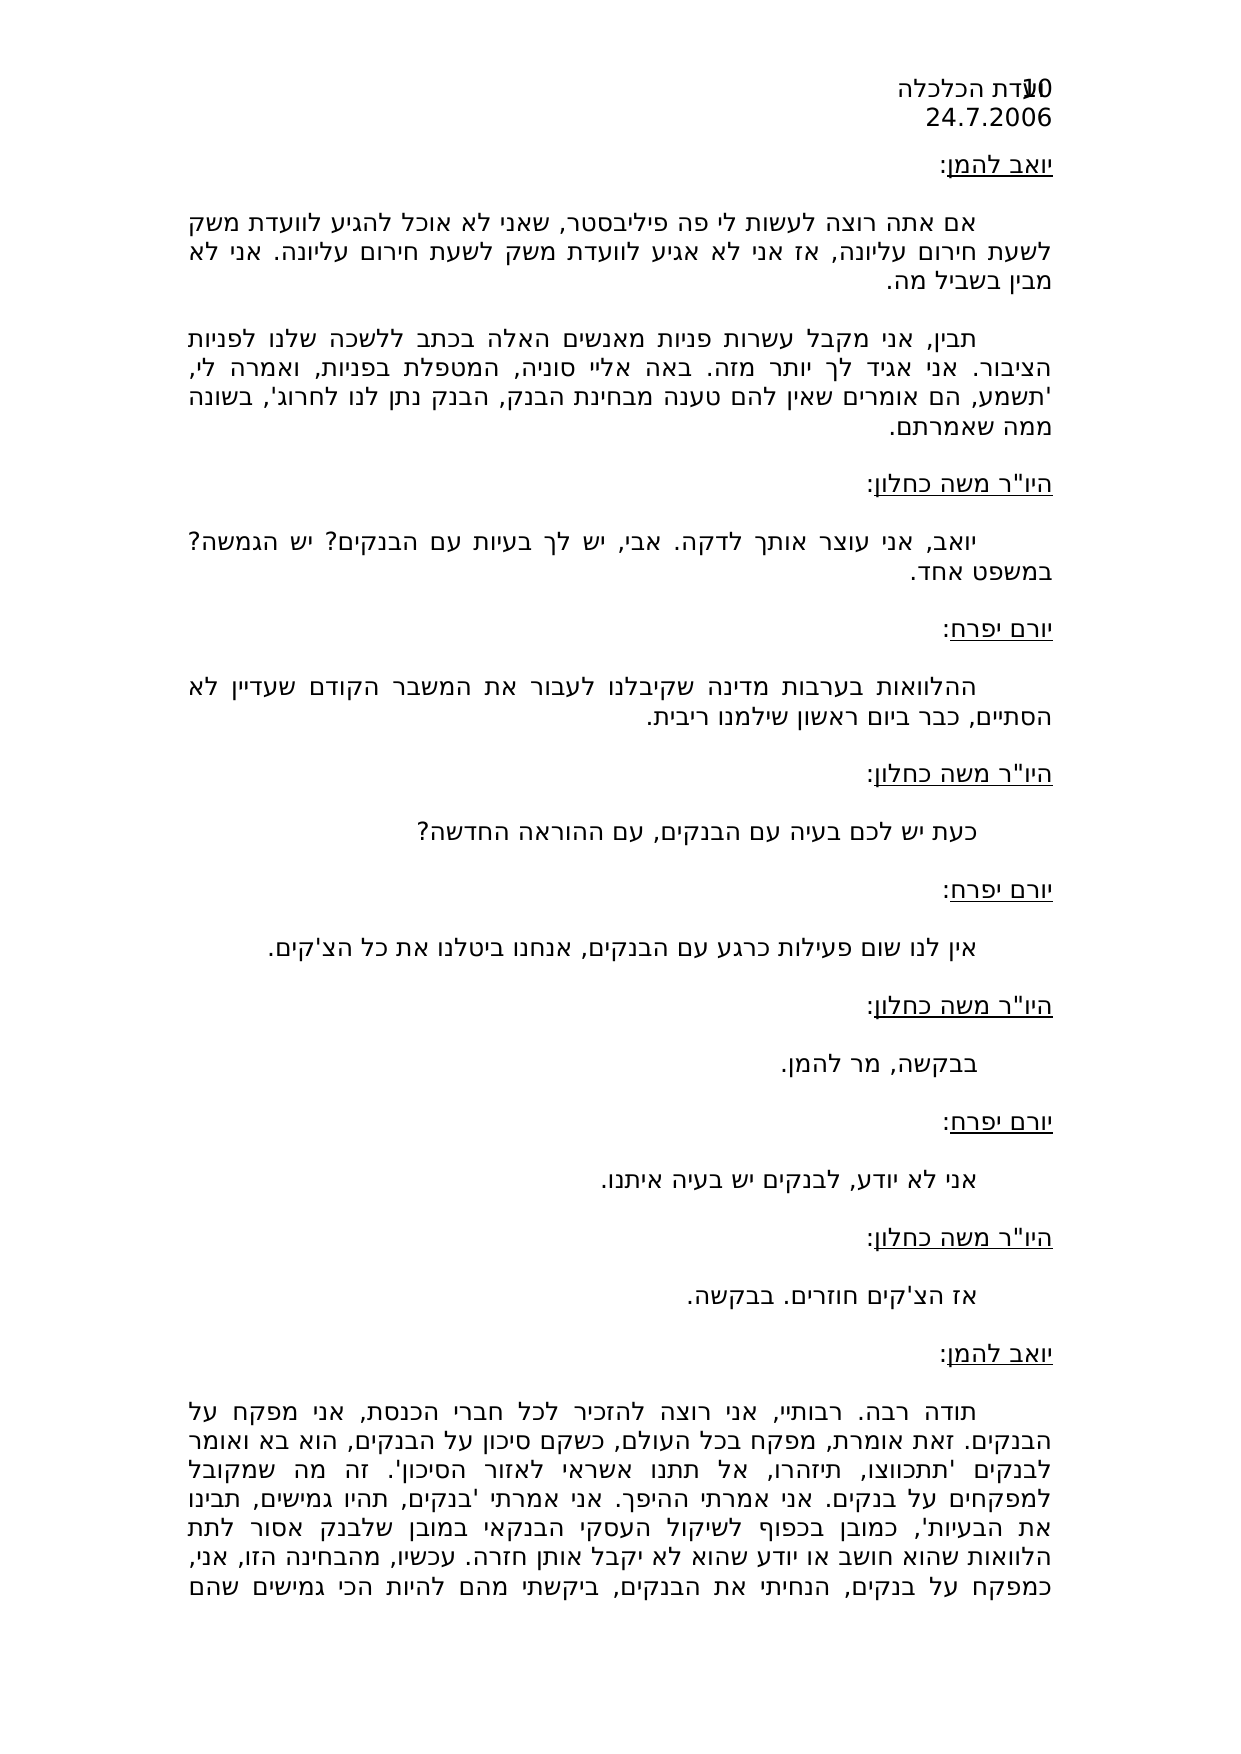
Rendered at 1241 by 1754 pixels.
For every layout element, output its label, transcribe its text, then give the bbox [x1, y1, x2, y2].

text יורם יפרח: [187, 875, 1053, 904]
text היו"ר משה כחלון: [187, 469, 1053, 499]
text כעת יש לכם בעיה עם הבנקים, עם ההוראה החדשה? [187, 817, 1053, 847]
text היו"ר משה כחלון: [187, 991, 1053, 1020]
text אם אתה רוצה לעשות לי פה פיליבסטר, שאני לא אוכל להגיע לוועדת משק לשעת חירום עליונה, אז אני לא אגיע לוועדת משק לשעת חירום עליונה. אני לא מבין בשביל מה. [187, 208, 1053, 295]
text יואב להמן: [187, 1339, 1053, 1368]
text ההלוואות בערבות מדינה שקיבלנו לעבור את המשבר הקודם שעדיין לא הסתיים, כבר ביום ראשון שילמנו ריבית. [187, 672, 1053, 731]
text אז הצ'קים חוזרים. בבקשה. [187, 1281, 1053, 1310]
text היו"ר משה כחלון: [187, 759, 1053, 789]
text אני לא יודע, לבנקים יש בעיה איתנו. [187, 1165, 1053, 1194]
text יורם יפרח: [187, 614, 1053, 644]
text יואב, אני עוצר אותך לדקה. אבי, יש לך בעיות עם הבנקים? יש הגמשה? במשפט אחד. [187, 527, 1053, 586]
text היו"ר משה כחלון: [187, 1223, 1053, 1252]
text תבין, אני מקבל עשרות פניות מאנשים האלה בכתב ללשכה שלנו לפניות הציבור. אני אגיד לך יותר מזה. באה אליי סוניה, המטפלת בפניות, ואמרה לי, 'תשמע, הם אומרים שאין להם טענה מבחינת הבנק, הבנק נתן לנו לחרוג', בשונה ממה שאמרתם. [187, 324, 1053, 441]
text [187, 1397, 1053, 1601]
text אין לנו שום פעילות כרגע עם הבנקים, אנחנו ביטלנו את כל הצ'קים. [187, 933, 1053, 962]
text יואב להמן: [187, 150, 1053, 179]
text בבקשה, מר להמן. [187, 1049, 1053, 1078]
text יורם יפרח: [187, 1107, 1053, 1136]
